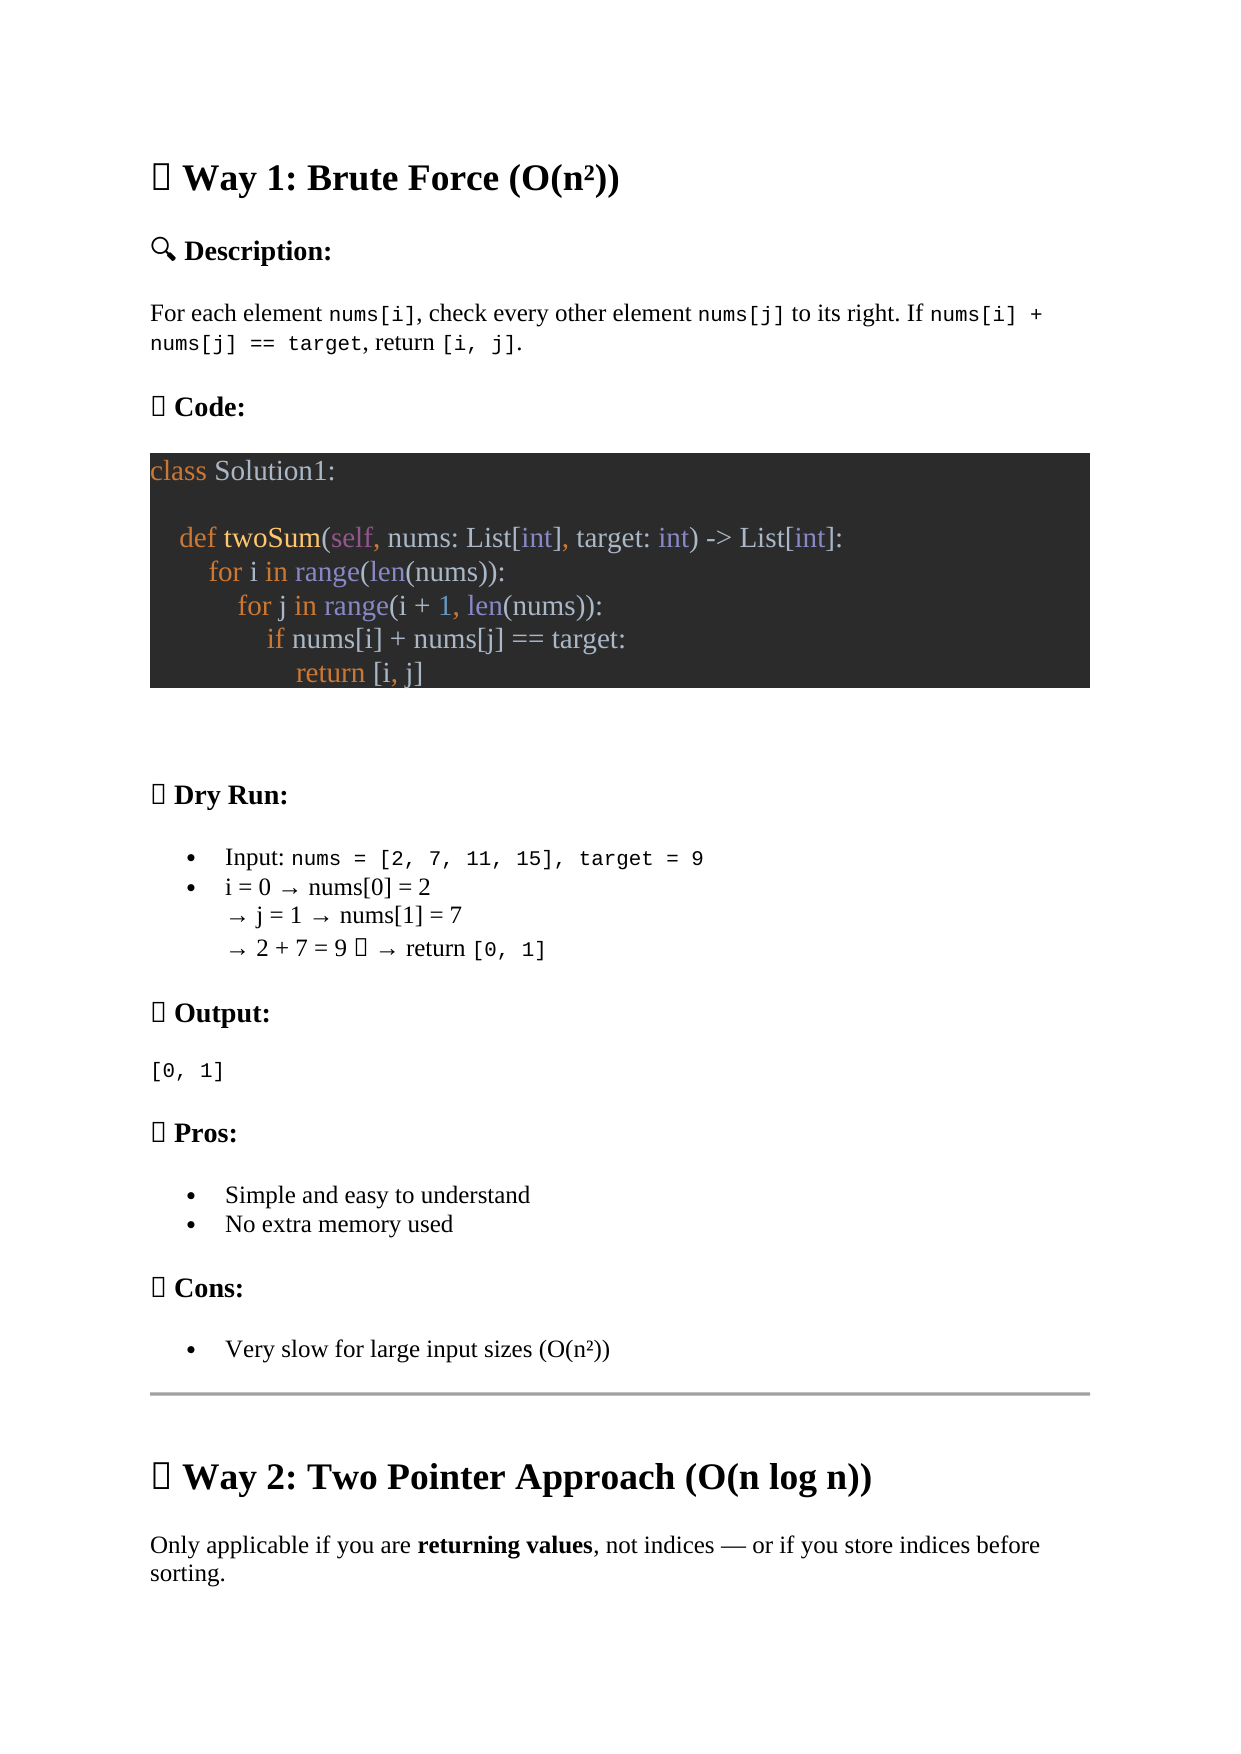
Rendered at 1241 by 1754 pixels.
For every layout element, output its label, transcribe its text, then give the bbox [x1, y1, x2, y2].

text Only applicable if you are returning values, not indices — or if you store indices before sorting. [150, 1530, 1090, 1587]
list Simple and easy to understand [187, 1180, 1090, 1209]
text [0, 1] [150, 1060, 1090, 1084]
text ✅ Code: [150, 386, 1090, 424]
list i = 0 → nums[0] = 2 → j = 1 → nums[1] = 7 → 2 + 7 = 9 ✅ → return [0, 1] [187, 872, 1090, 963]
text class Solution1: def twoSum(self, nums: List[int], target: int) -> List[int]: for i in range(len(nums)): for j in range(i + 1, len(nums)): if nums[i] + nums[j] == target: return [i, j] [150, 453, 1090, 688]
list Input: nums = [2, 7, 11, 15], target = 9 [187, 842, 1090, 872]
text ✅ Pros: [150, 1113, 1090, 1151]
text ✅ Output: [150, 992, 1090, 1031]
text ✅ Way 1: Brute Force (O(n²)) [150, 150, 1090, 201]
text 🔍 Description: [150, 230, 1090, 268]
list No extra memory used [187, 1209, 1090, 1238]
text ❌ Cons: [150, 1267, 1090, 1305]
text 🔁 Dry Run: [150, 775, 1090, 813]
list Very slow for large input sizes (O(n²)) [187, 1334, 1090, 1363]
text ✅ Way 2: Two Pointer Approach (O(n log n)) [150, 1449, 1090, 1501]
text For each element nums[i], check every other element nums[j] to its right. If nums[i] + nums[j] == target, return [i, j]. [150, 298, 1090, 357]
